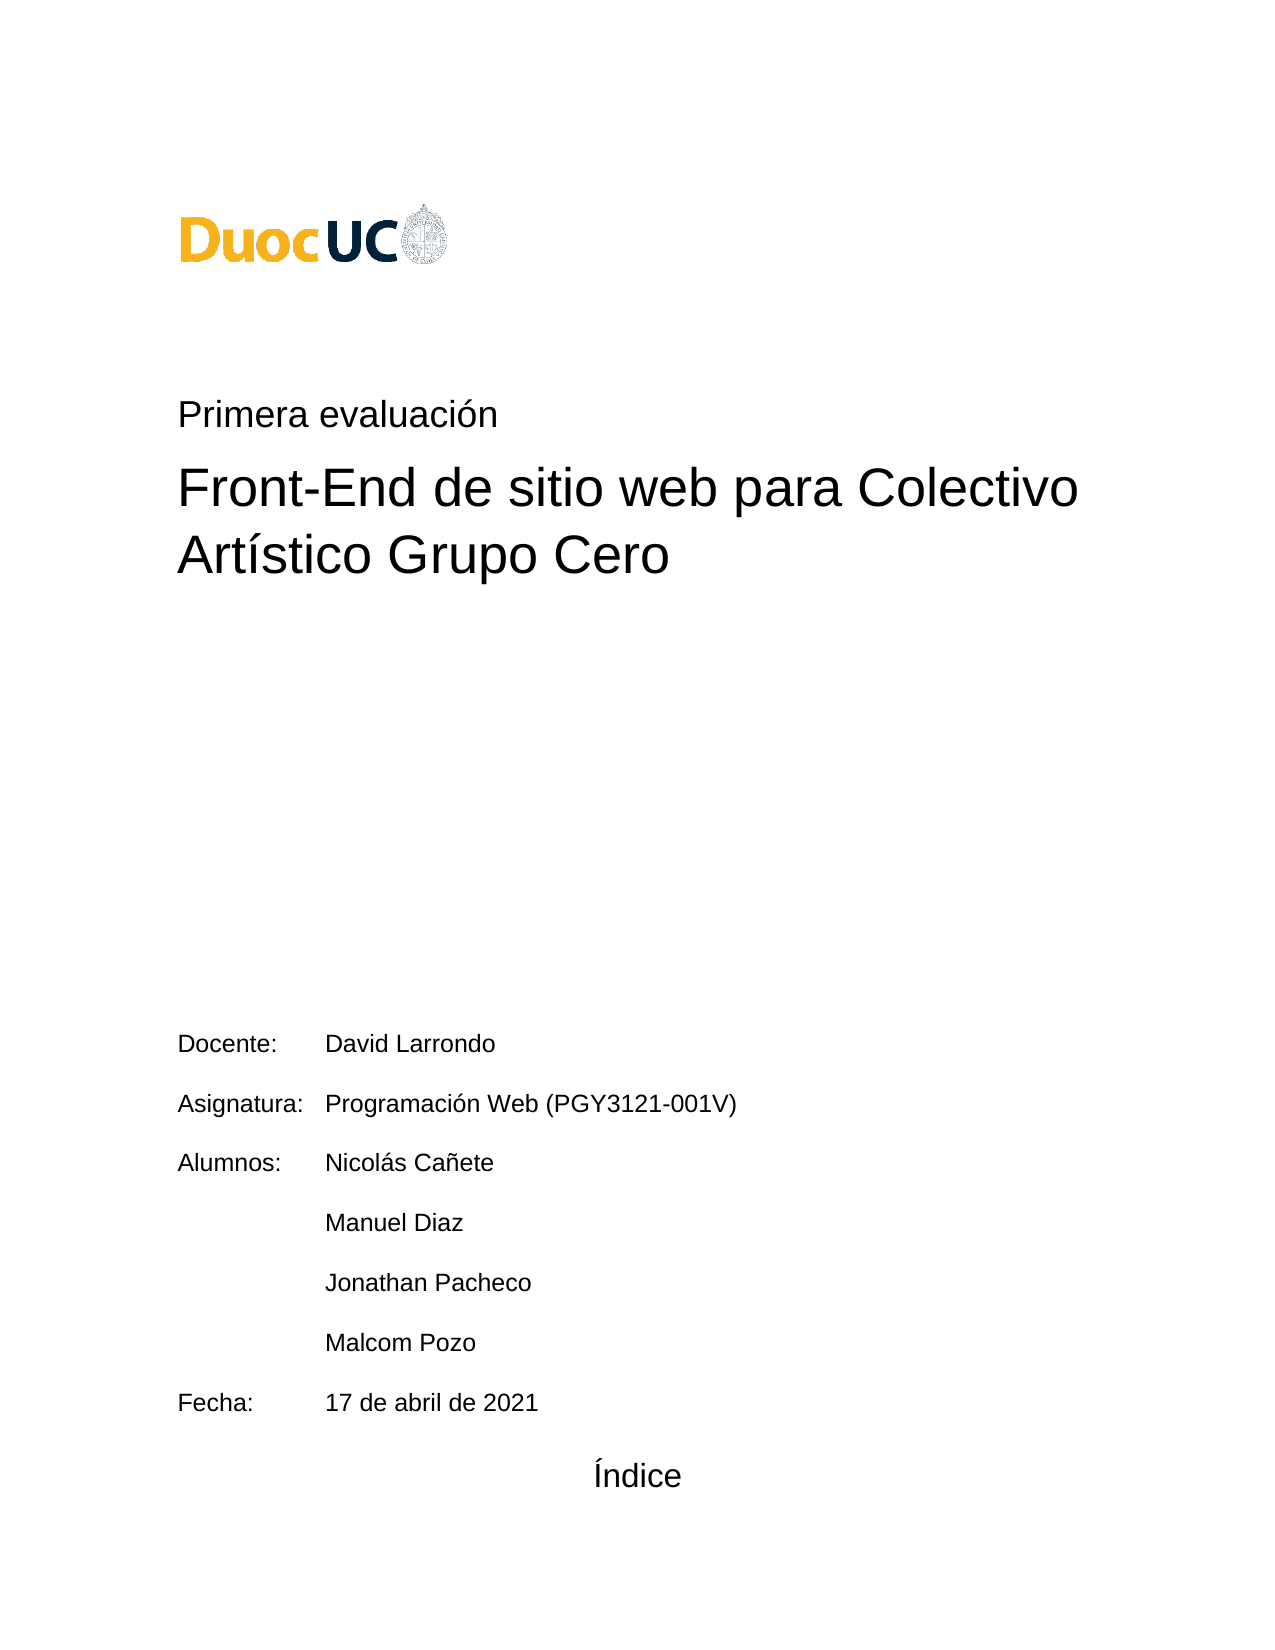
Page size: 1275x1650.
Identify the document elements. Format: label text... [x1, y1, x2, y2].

text Docente: David Larrondo [177, 1029, 1098, 1058]
text Asignatura: Programación Web (PGY3121-001V) [177, 1089, 1098, 1117]
text Manuel Diaz [177, 1208, 1098, 1237]
text Primera evaluación [177, 392, 1098, 435]
text Malcom Pozo [251, 1328, 1098, 1357]
text Alumnos: Nicolás Cañete [177, 1148, 1098, 1177]
picture [177, 200, 450, 268]
text Jonathan Pacheco [177, 1268, 1098, 1297]
text Fecha: 17 de abril de 2021 [177, 1388, 1098, 1416]
text Front-End de sitio web para Colectivo Artístico Grupo Cero [177, 455, 1098, 585]
